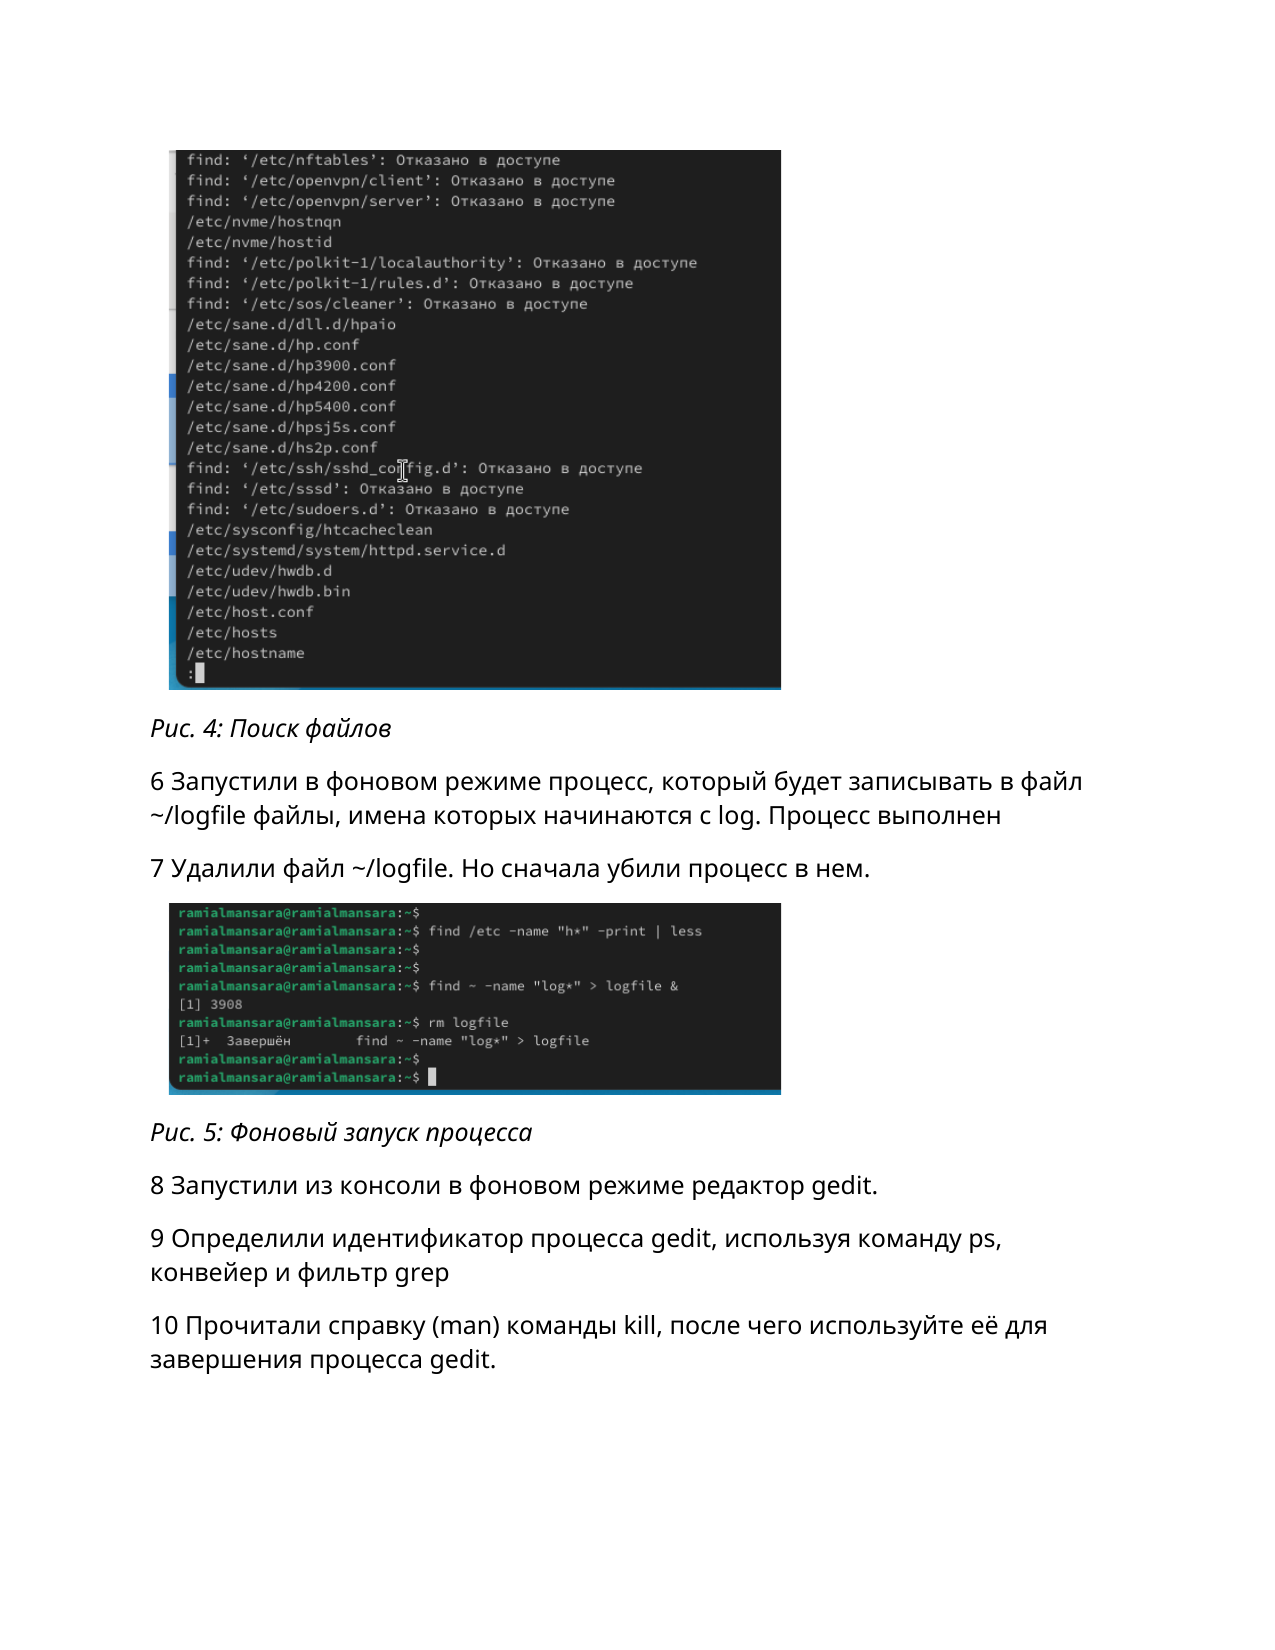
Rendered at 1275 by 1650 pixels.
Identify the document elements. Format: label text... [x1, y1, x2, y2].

text 6 Запустили в фоновом режиме процесс, который будет записывать в файл ~/logfile файлы, имена которых начинаются с log. Процесс выполнен [150, 763, 1125, 831]
text 9 Определили идентификатор процесса gedit, используя команду ps, конвейер и фильтр grep [150, 1221, 1125, 1289]
text 10 Прочитали справку (man) команды kill, после чего используйте её для завершения процесса gedit. [150, 1307, 1125, 1376]
text Рис. 4: Поиск файлов [150, 711, 1125, 744]
text Рис. 5: Фоновый запуск процесса [150, 1115, 1125, 1149]
text 8 Запустили из консоли в фоновом режиме редактор gedit. [150, 1168, 1125, 1202]
picture [168, 150, 782, 690]
text 7 Удалили файл ~/logfile. Но сначала убили процесс в нем. [150, 850, 1125, 884]
picture [168, 903, 782, 1095]
